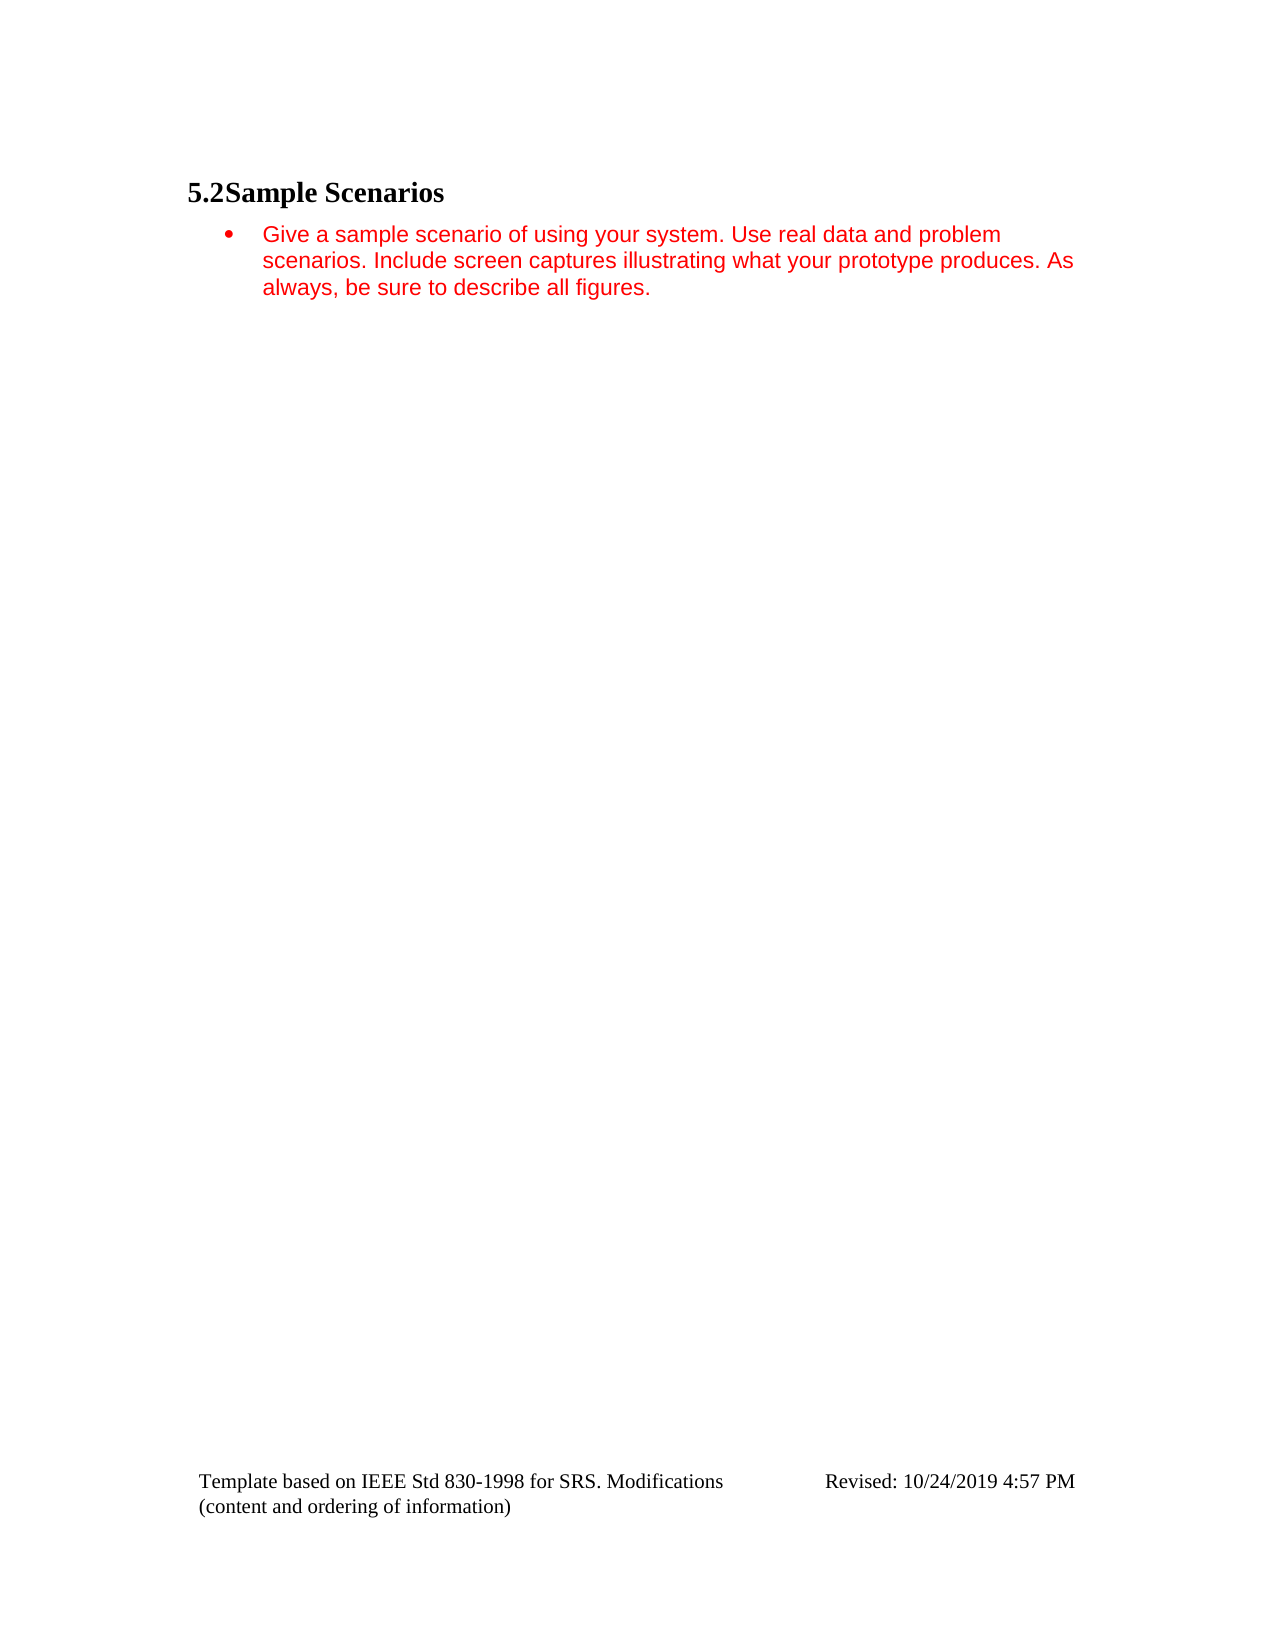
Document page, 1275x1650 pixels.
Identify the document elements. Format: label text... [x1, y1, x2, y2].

subtitle Sample Scenarios [187, 175, 1087, 208]
list Give a sample scenario of using your system. Use real data and problem scenarios. Include screen captures illustrating what your prototype produces. As always, be sure to describe all figures. [225, 221, 1087, 300]
